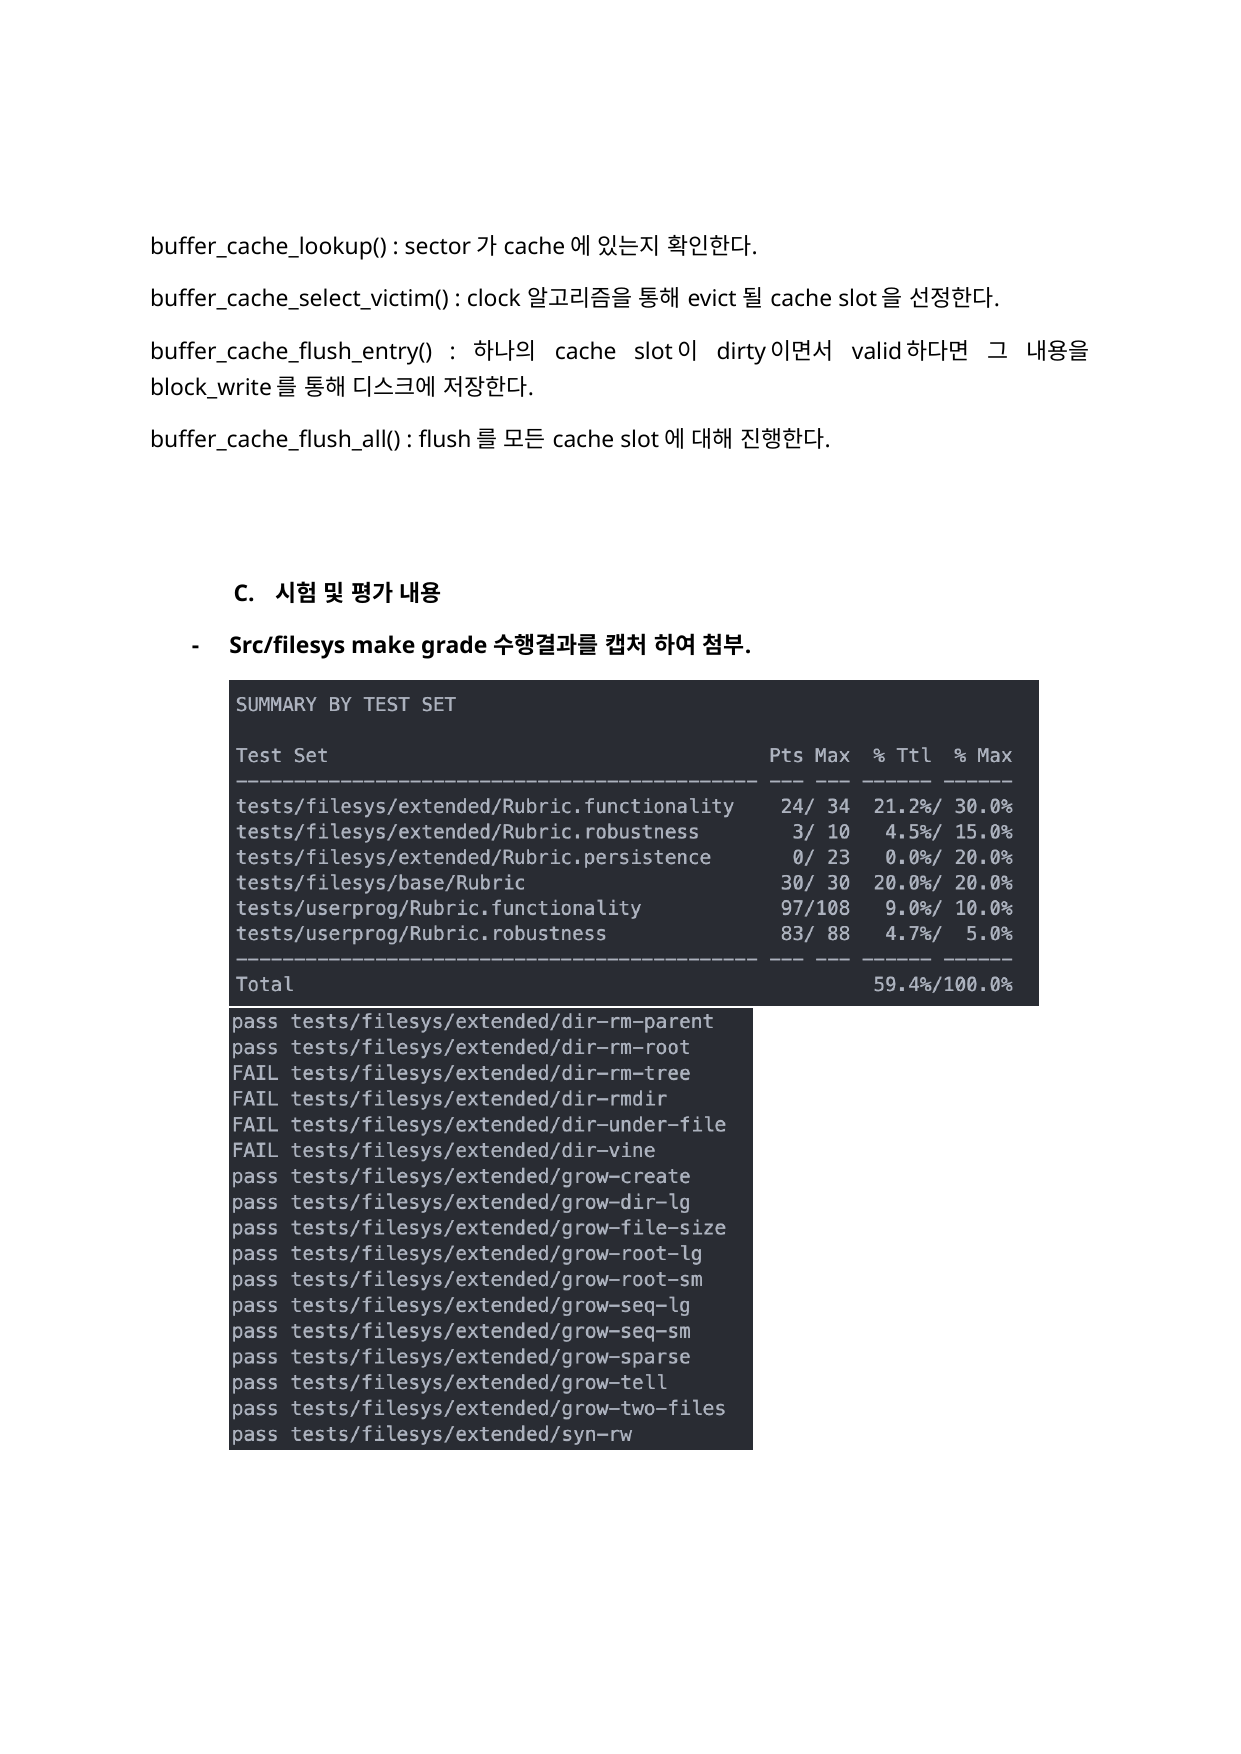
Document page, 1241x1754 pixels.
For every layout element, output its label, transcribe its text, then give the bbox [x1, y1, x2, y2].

picture [229, 1008, 753, 1450]
list 시험 및 평가 내용 [233, 575, 1090, 608]
text buffer_cache_flush_all() : flush를 모든 cache slot에 대해 진행한다. [150, 421, 1090, 455]
list Src/filesys make grade 수행결과를 캡처 하여 첨부. [192, 627, 1090, 661]
text buffer_cache_select_victim() : clock 알고리즘을 통해 evict 될 cache slot을 선정한다. [150, 280, 1090, 313]
text buffer_cache_lookup() : sector가 cache에 있는지 확인한다. [150, 228, 1090, 261]
text buffer_cache_flush_entry() : 하나의 cache slot이 dirty이면서 valid하다면 그 내용을 block_write를 통해 디스크에 저장한다. [150, 333, 1090, 402]
picture [229, 680, 1039, 1006]
